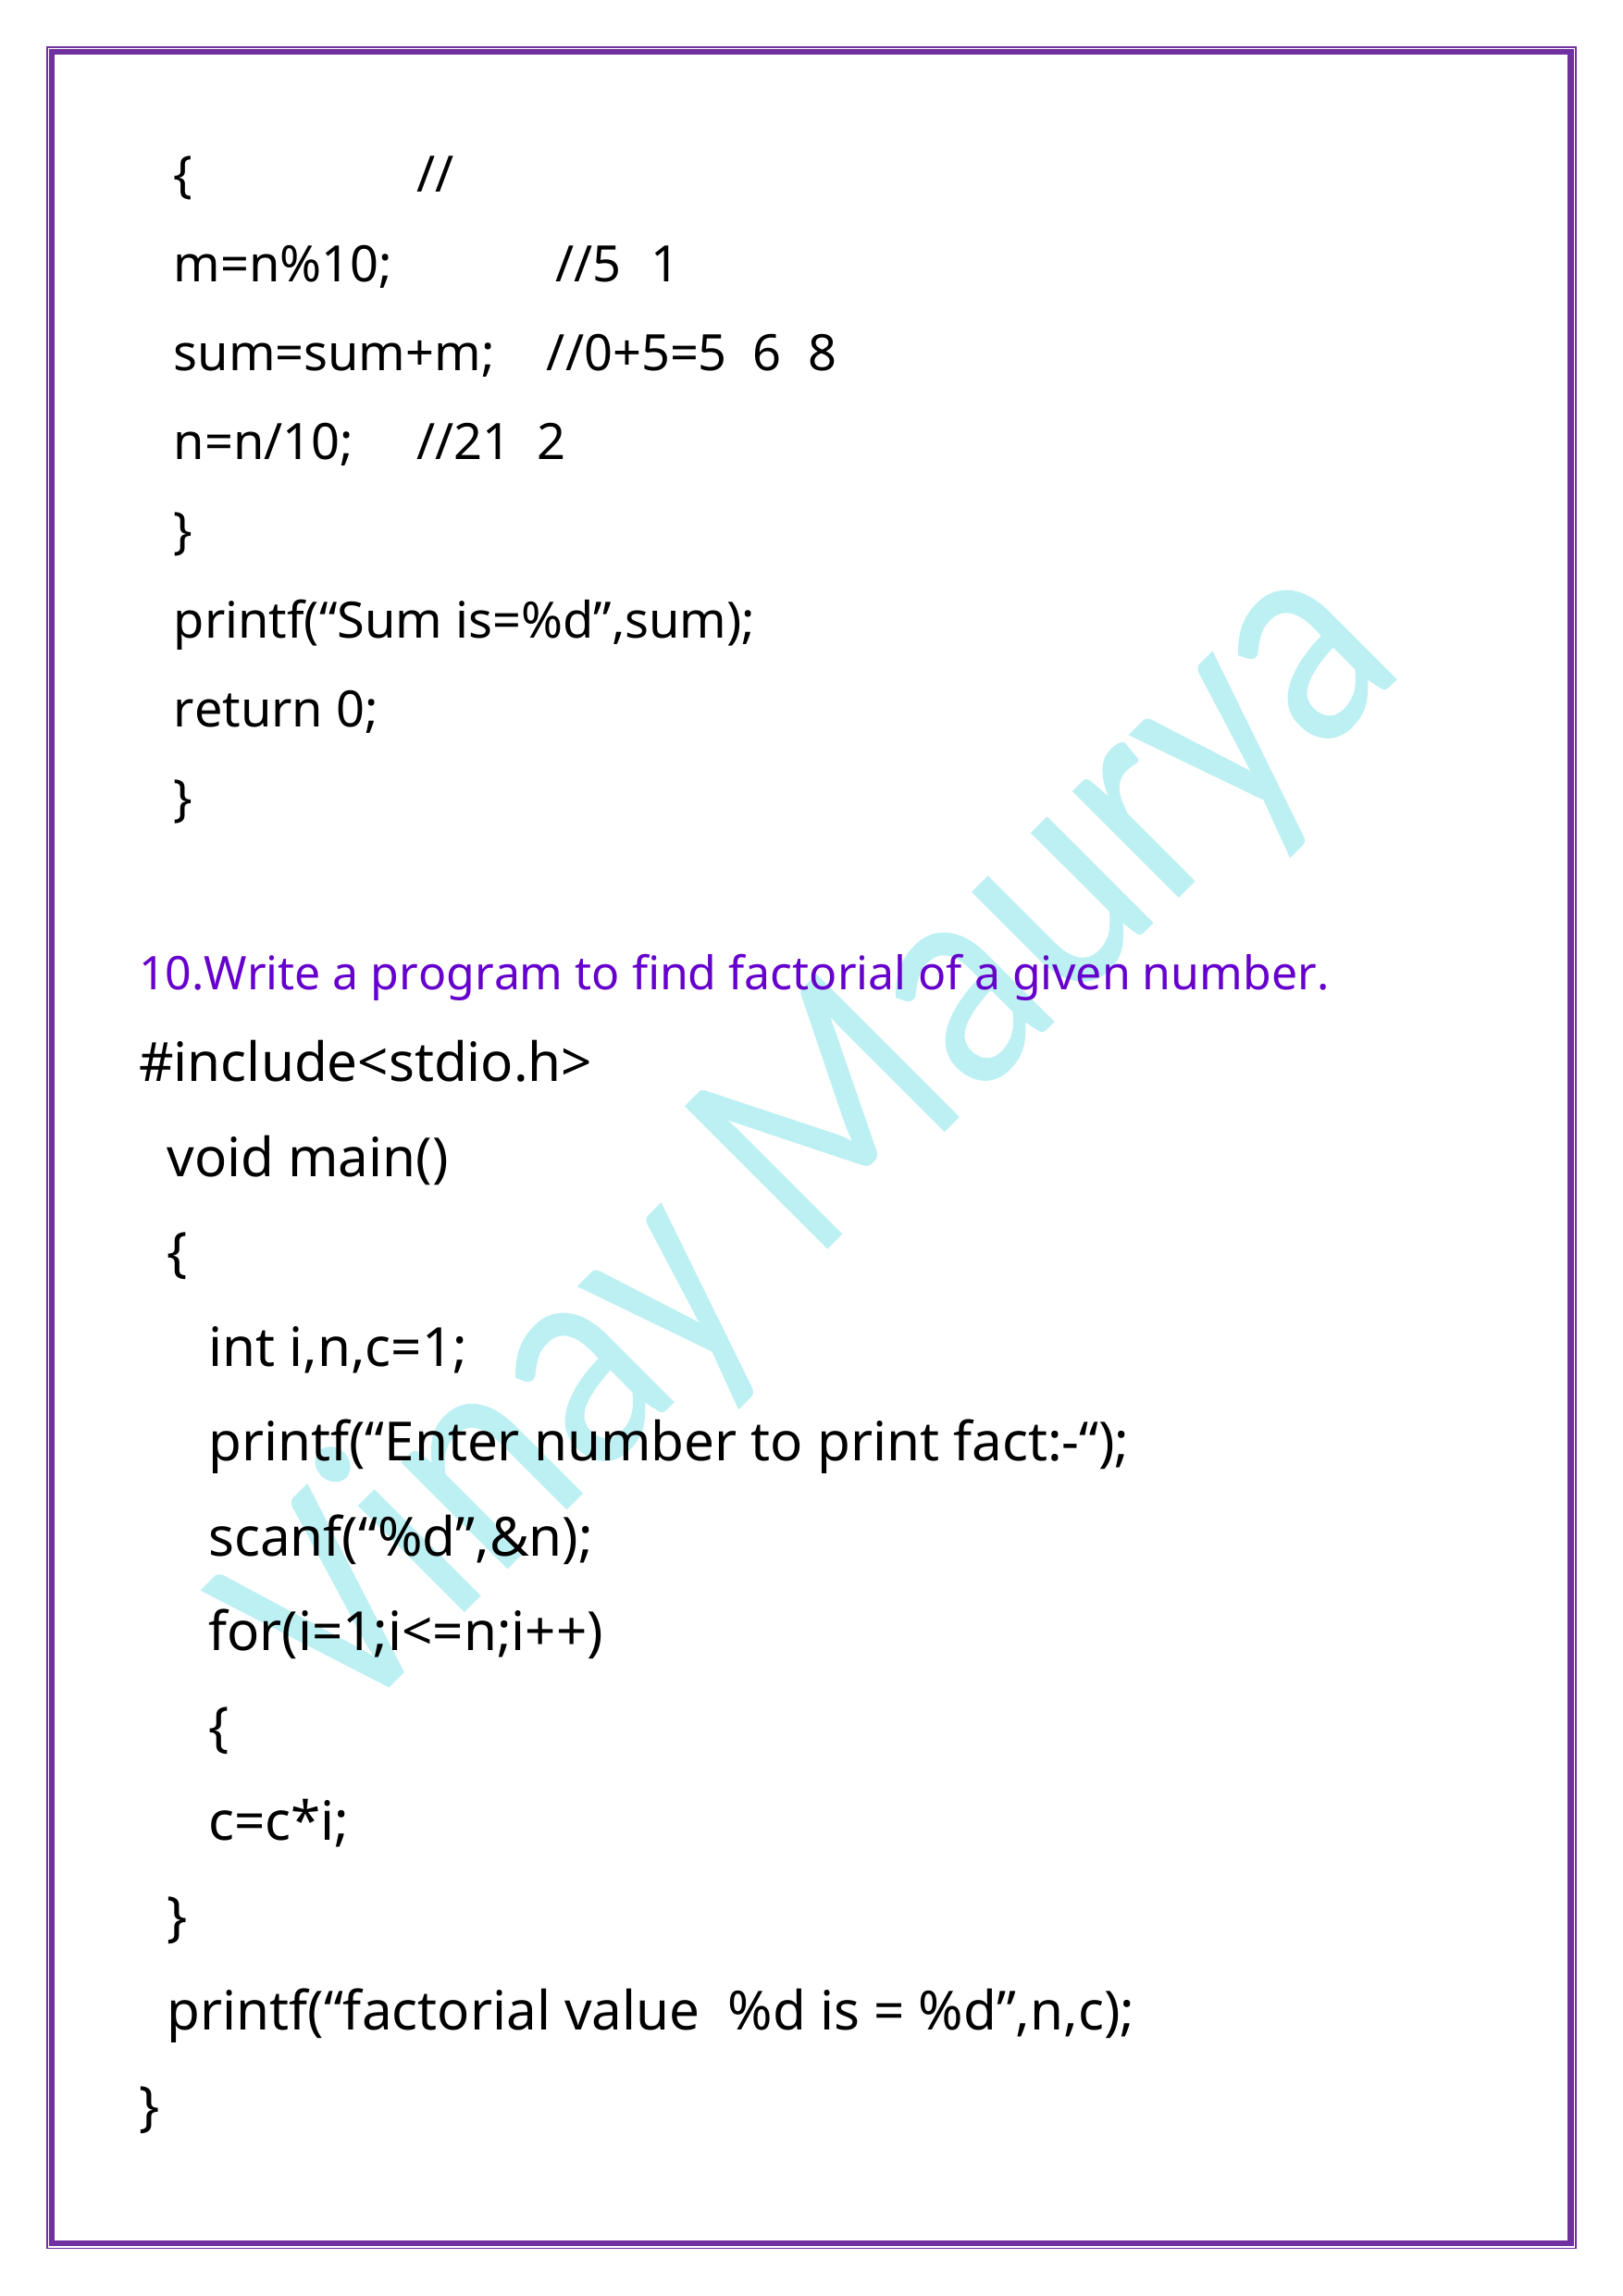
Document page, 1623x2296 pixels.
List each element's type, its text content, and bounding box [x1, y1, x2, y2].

text } [173, 495, 1484, 564]
text void main() [139, 1119, 1484, 1192]
text printf(“Sum is=%d”,sum); [173, 584, 1484, 652]
text printf(“factorial value %d is = %d”,n,c); [139, 1972, 1484, 2046]
text 10.Write a program to find factorial of a given number. [139, 940, 1484, 1003]
text int i,n,c=1; [139, 1309, 1484, 1382]
text { // [173, 139, 1484, 207]
text return 0; [173, 673, 1484, 741]
text scanf(“%d”,&n); [139, 1498, 1484, 1571]
text { [139, 1688, 1484, 1761]
text } [139, 1878, 1484, 1951]
text sum=sum+m; //0+5=5 6 8 [173, 316, 1484, 385]
text } [139, 2067, 1484, 2141]
text m=n%10; //5 1 [173, 228, 1484, 296]
text printf(“Enter number to print fact:-“); [139, 1403, 1484, 1477]
text for(i=1;i<=n;i++) [139, 1593, 1484, 1667]
text } [173, 763, 1484, 830]
text c=c*i; [139, 1782, 1484, 1856]
text #include<stdio.h> [139, 1024, 1484, 1098]
text n=n/10; //21 2 [173, 406, 1484, 474]
text { [139, 1213, 1484, 1287]
